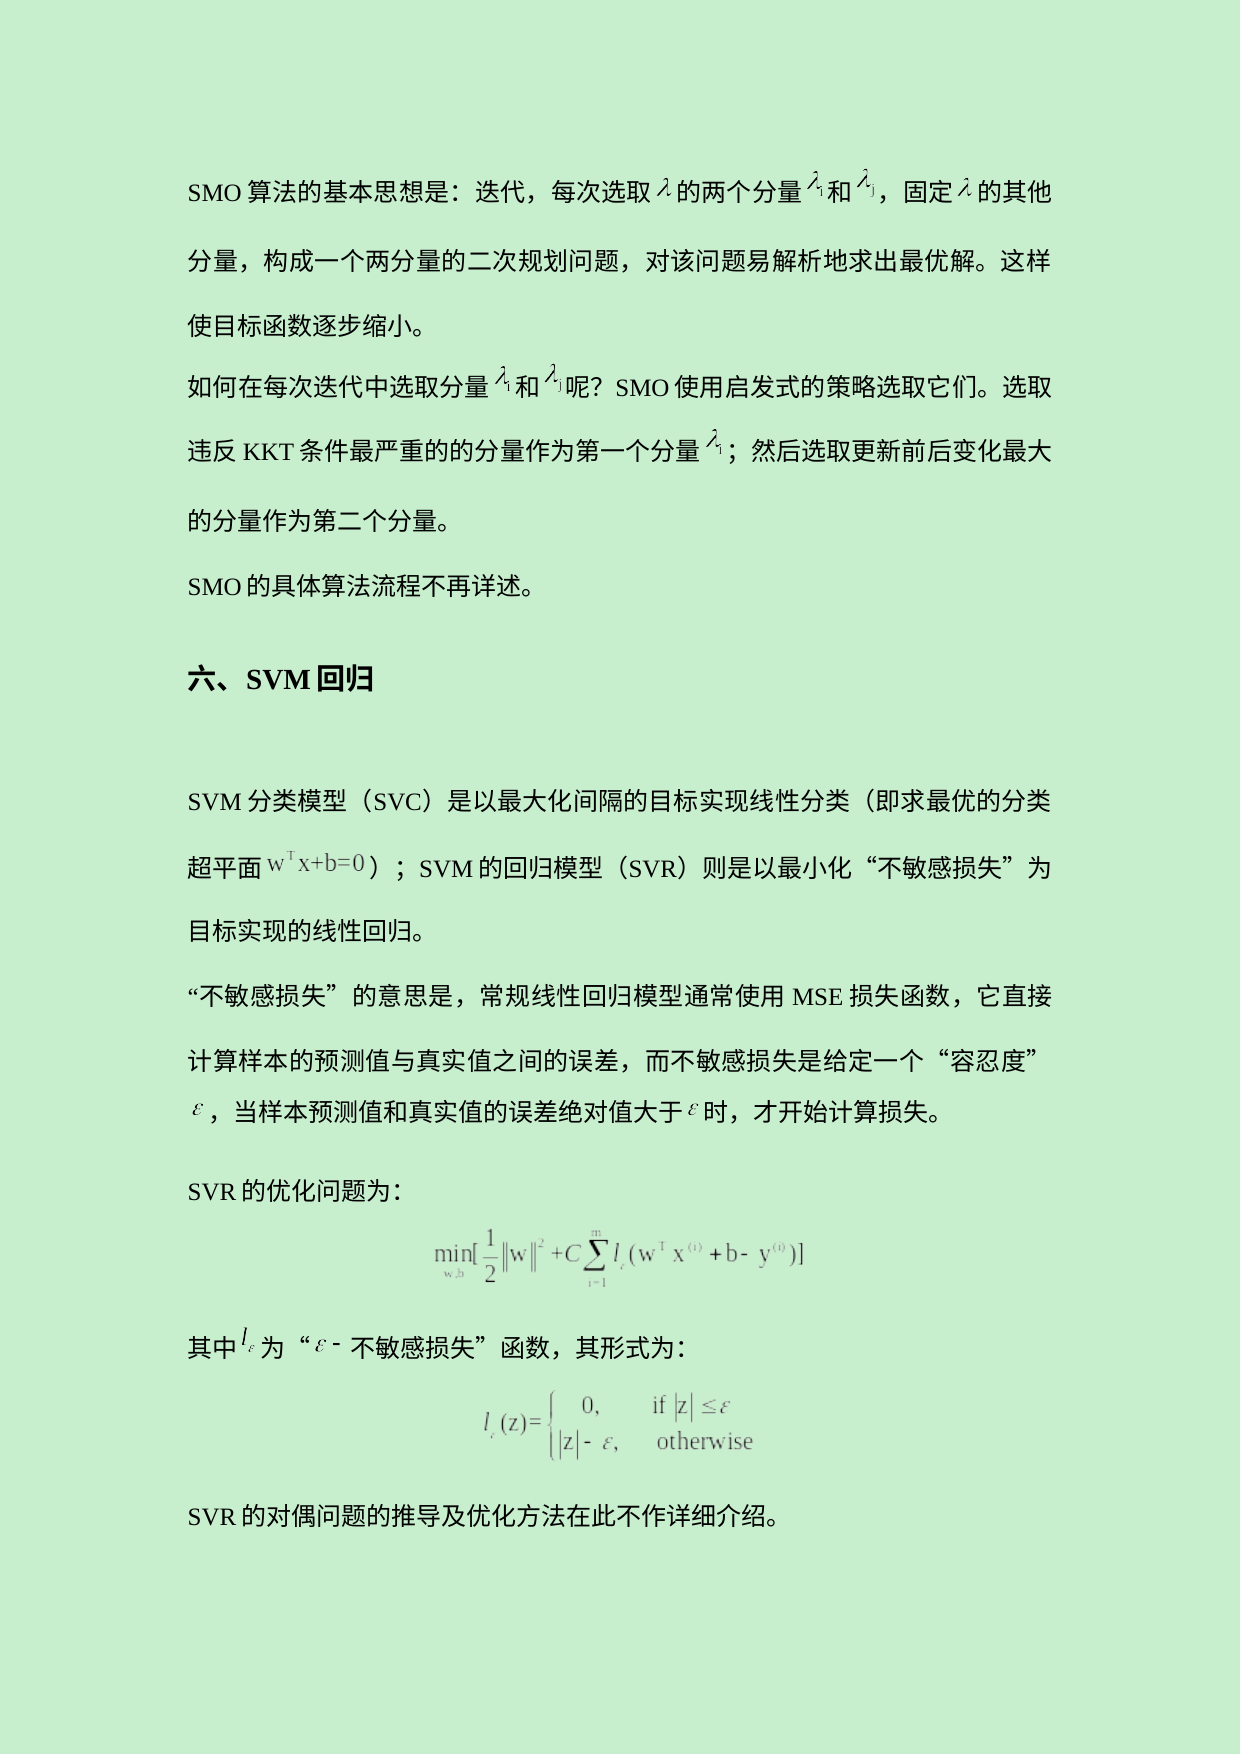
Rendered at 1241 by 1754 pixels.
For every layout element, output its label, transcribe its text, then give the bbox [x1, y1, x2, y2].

text 如何在每次迭代中选取分量和呢？SMO使用启发式的策略选取它们。选取违反KKT条件最严重的的分量作为第一个分量；然后选取更新前后变化最大的分量作为第二个分量。 [187, 357, 1053, 552]
text SMO的具体算法流程不再详述。 [187, 552, 1053, 617]
text SVM分类模型（SVC）是以最大化间隔的目标实现线性分类（即求最优的分类超平面）；SVM的回归模型（SVR）则是以最小化“不敏感损失”为目标实现的线性回归。 [187, 767, 1053, 962]
text SVR的对偶问题的推导及优化方法在此不作详细介绍。 [187, 1482, 1053, 1547]
text SMO算法的基本思想是：迭代，每次选取的两个分量和，固定的其他分量，构成一个两分量的二次规划问题，对该问题易解析地求出最优解。这样使目标函数逐步缩小。 [187, 162, 1053, 357]
text 其中为“不敏感损失”函数，其形式为： [187, 1319, 1053, 1384]
text “不敏感损失”的意思是，常规线性回归模型通常使用MSE损失函数，它直接计算样本的预测值与真实值之间的误差，而不敏感损失是给定一个“容忍度”，当样本预测值和真实值的误差绝对值大于时，才开始计算损失。 [187, 962, 1053, 1157]
text 六、SVM回归 [187, 644, 1053, 709]
text SVR的优化问题为： [187, 1157, 1053, 1222]
